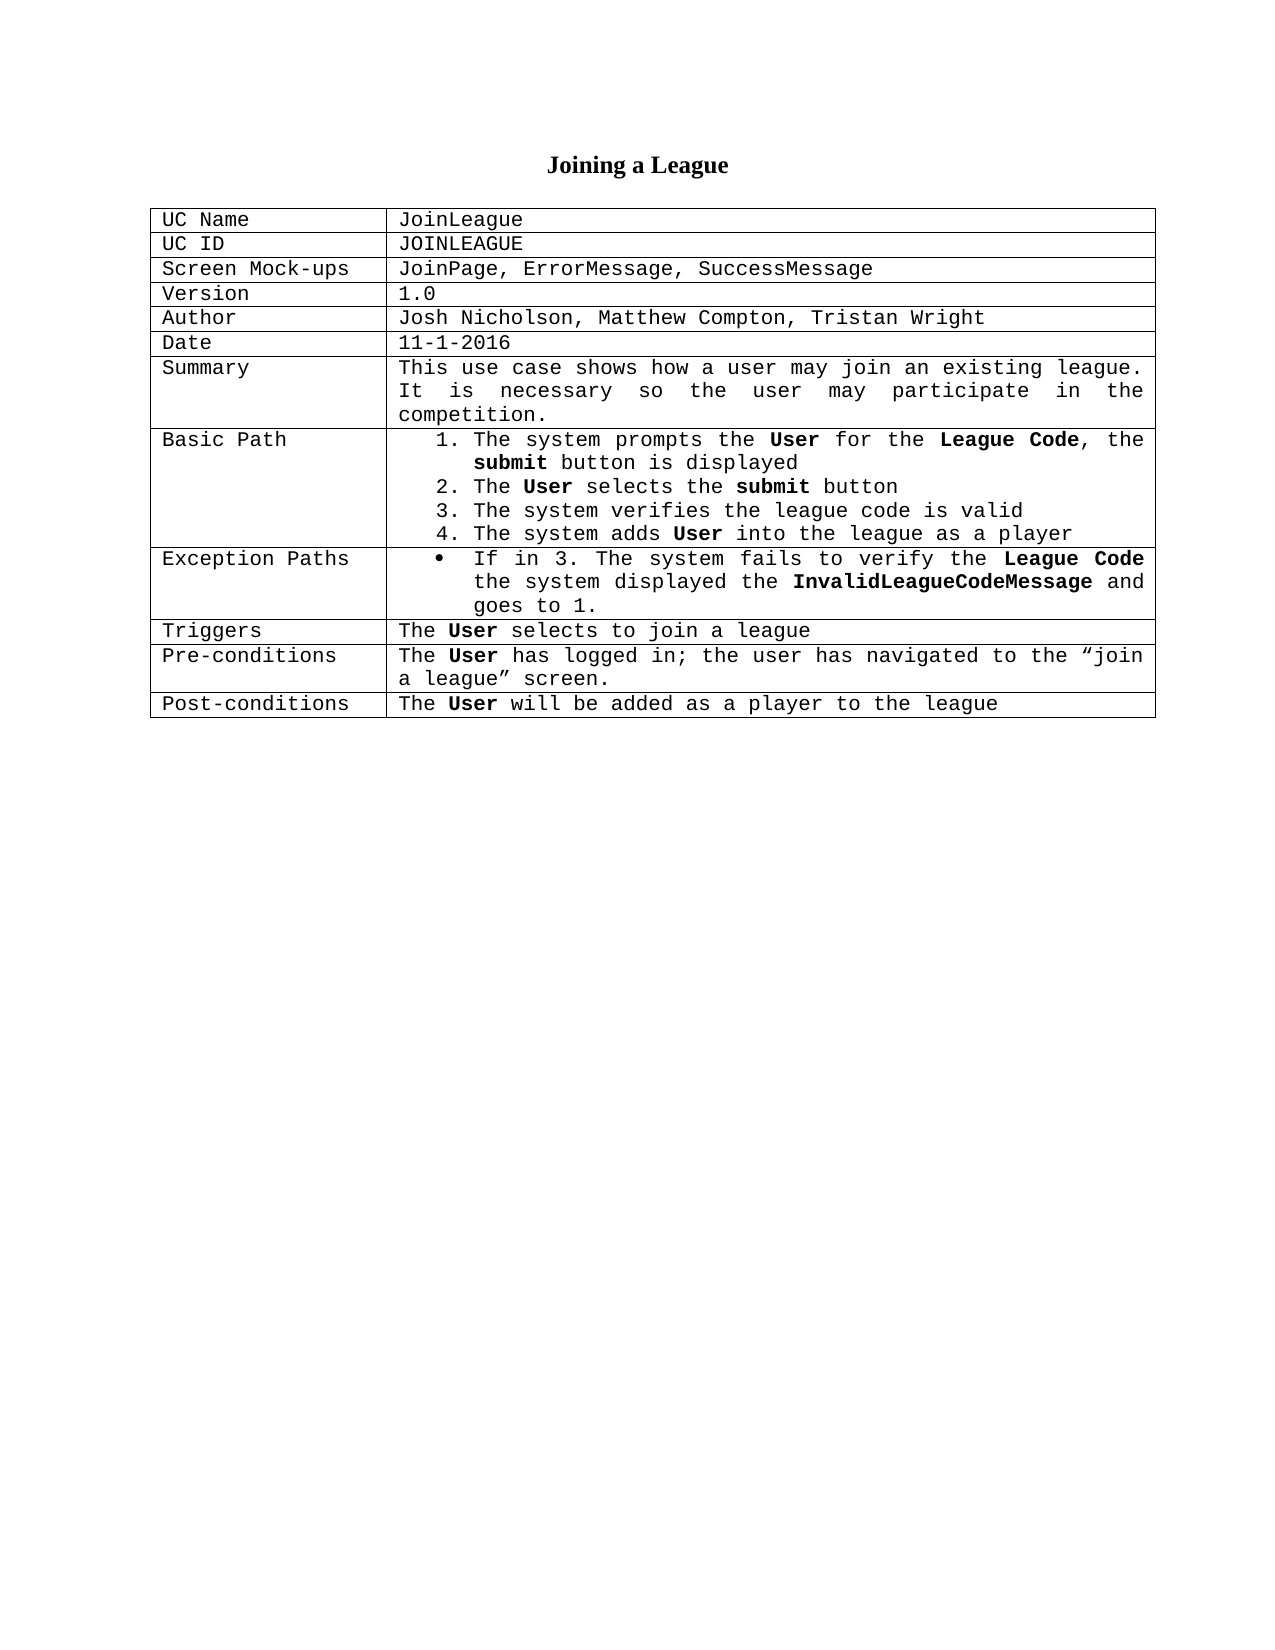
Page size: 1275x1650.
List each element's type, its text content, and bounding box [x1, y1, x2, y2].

table_cell The User will be added as a player to the league [387, 693, 1155, 717]
table_cell Triggers [151, 620, 386, 643]
table_cell The User has logged in; the user has navigated to the “join a league” screen. [387, 645, 1155, 692]
table_cell JoinPage, ErrorMessage, SuccessMessage [387, 258, 1155, 282]
table_cell Basic Path [151, 429, 386, 547]
table_header JoinLeague [387, 209, 1155, 232]
table_cell Version [151, 283, 386, 306]
table_header UC Name [151, 209, 386, 232]
table_cell Summary [151, 357, 386, 428]
table_cell 11-1-2016 [387, 332, 1155, 356]
table_cell Pre-conditions [151, 645, 386, 692]
table_cell Josh Nicholson, Matthew Compton, Tristan Wright [387, 307, 1155, 331]
table_cell Exception Paths [151, 548, 386, 619]
text Joining a League [150, 150, 1125, 179]
table_cell Screen Mock-ups [151, 258, 386, 282]
table_cell The system prompts the User for the League Code, the submit button is displayed The User selects the submit button The system verifies the league code is valid The system adds User into the league as a player [387, 429, 1155, 547]
table_cell Author [151, 307, 386, 331]
table_cell Date [151, 332, 386, 356]
table_cell The User selects to join a league [387, 620, 1155, 643]
table_cell This use case shows how a user may join an existing league. It is necessary so the user may participate in the competition. [387, 357, 1155, 428]
table_cell UC ID [151, 233, 386, 257]
table_cell JOINLEAGUE [387, 233, 1155, 257]
table_cell Post-conditions [151, 693, 386, 717]
table_cell If in 3. The system fails to verify the League Code the system displayed the InvalidLeagueCodeMessage and goes to 1. [387, 548, 1155, 619]
table_cell 1.0 [387, 283, 1155, 306]
